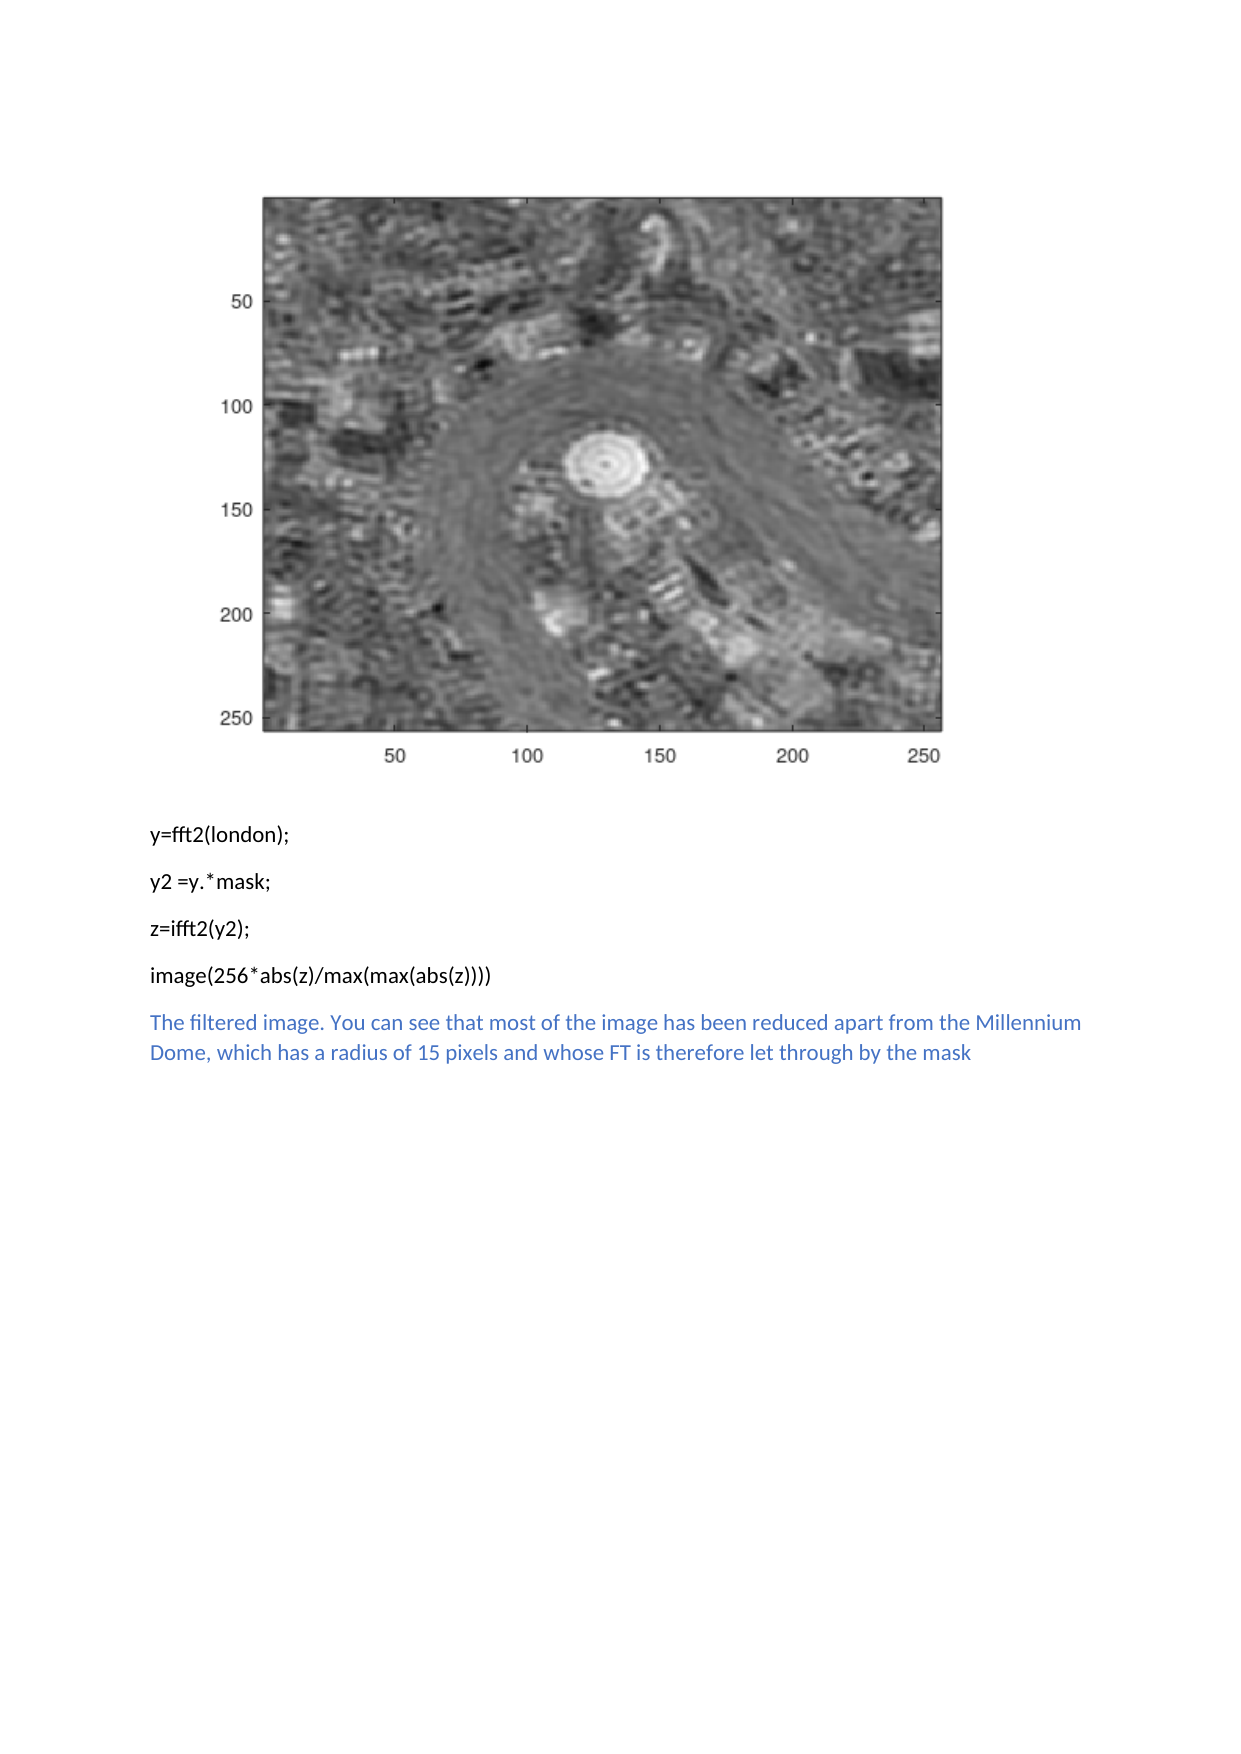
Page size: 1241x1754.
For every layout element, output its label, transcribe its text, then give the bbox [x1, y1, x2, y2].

text z=ifft2(y2); [150, 914, 1090, 942]
text y2 =y.*mask; [150, 867, 1090, 895]
picture [150, 150, 1025, 802]
text y=fft2(london); [150, 820, 1090, 848]
text image(256*abs(z)/max(max(abs(z)))) [150, 961, 1090, 989]
text The filtered image. You can see that most of the image has been reduced apart from the Millennium Dome, which has a radius of 15 pixels and whose FT is therefore let through by the mask [150, 1008, 1090, 1066]
